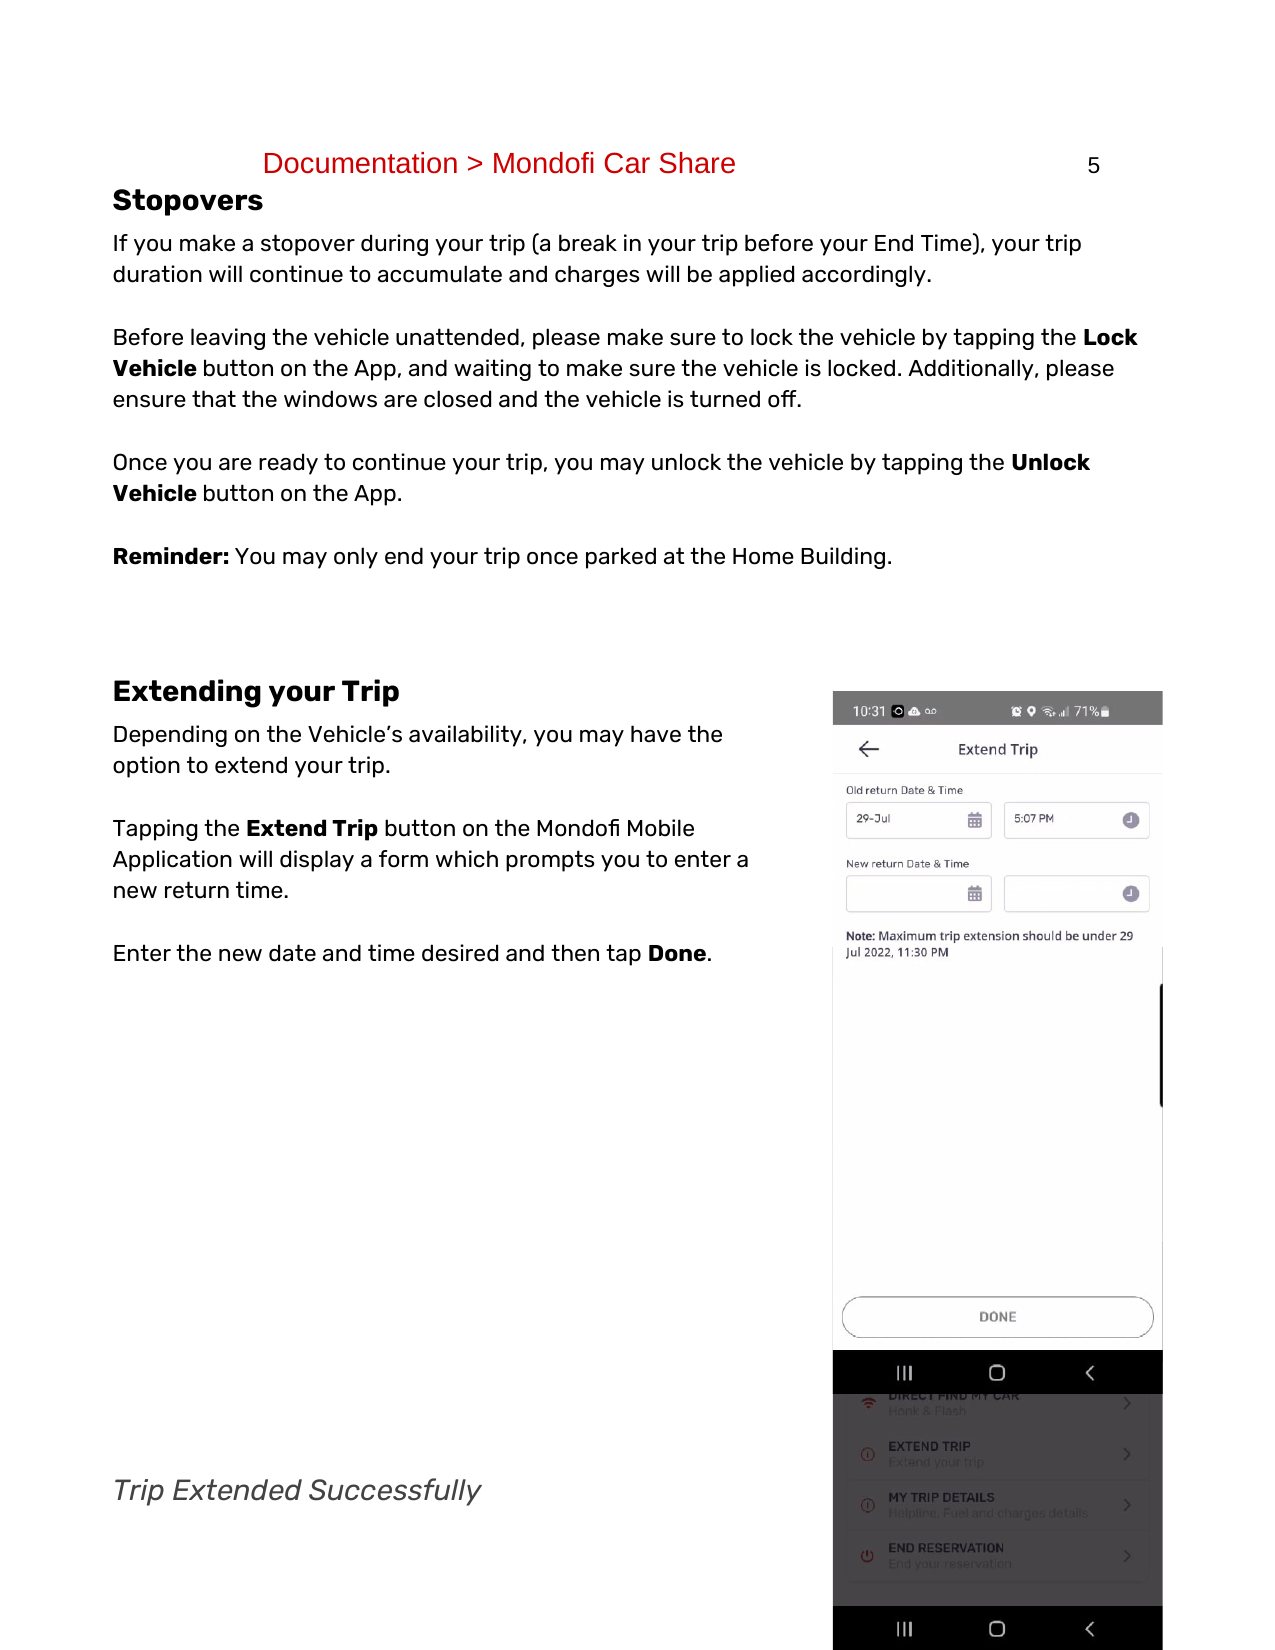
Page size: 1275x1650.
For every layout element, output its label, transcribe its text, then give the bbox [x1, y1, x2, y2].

text If you make a stopover during your trip (a break in your trip before your End Time), your trip duration will continue to accumulate and charges will be applied accordingly. [112, 230, 1162, 288]
text Enter the new date and time desired and then tap Done. [112, 940, 832, 967]
picture [832, 691, 1163, 1650]
text Reminder: You may only end your trip once parked at the Home Building. [112, 543, 1162, 570]
text Depending on the Vehicle’s availability, you may have the option to extend your trip. [112, 721, 832, 779]
subtitle Extending your Trip [112, 674, 1162, 708]
subtitle Stopovers [112, 183, 1162, 218]
text Once you are ready to continue your trip, you may unlock the vehicle by tapping the Unlock Vehicle button on the App. [112, 449, 1162, 507]
text Tapping the Extend Trip button on the Mondofi Mobile Application will display a form which prompts you to enter a new return time. [112, 815, 832, 904]
text Before leaving the vehicle unattended, please make sure to lock the vehicle by tapping the Lock Vehicle button on the App, and waiting to make sure the vehicle is locked. Additionally, please ensure that the windows are closed and the vehicle is turned off. [112, 324, 1162, 413]
subtitle Trip Extended Successfully [112, 1473, 832, 1508]
